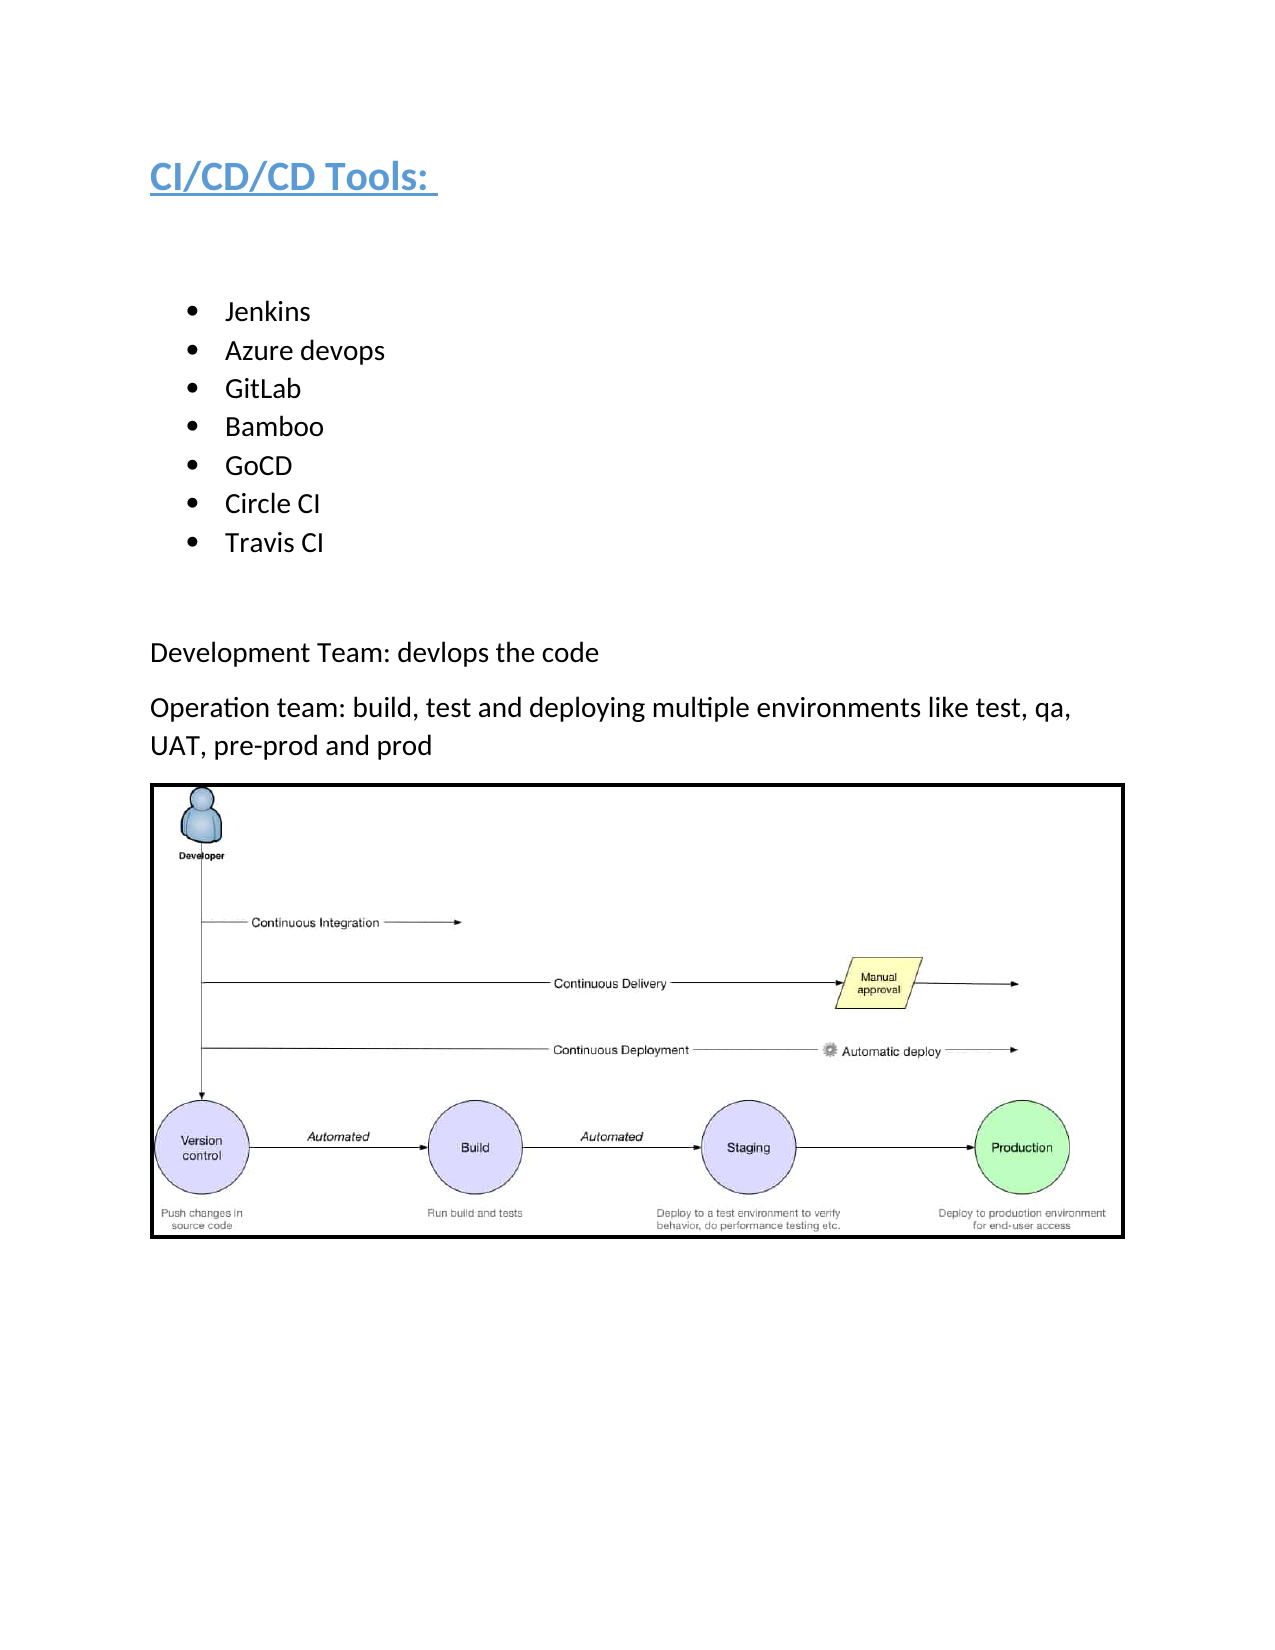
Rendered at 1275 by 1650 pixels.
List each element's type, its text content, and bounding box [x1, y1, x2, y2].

list GoCD [187, 447, 1125, 482]
list Travis CI [187, 524, 1125, 559]
text Operation team: build, test and deploying multiple environments like test, qa, UAT, pre-prod and prod [150, 689, 1125, 763]
list Circle CI [187, 485, 1125, 521]
text Development Team: devlops the code [150, 634, 1125, 669]
list Azure devops [187, 332, 1125, 367]
list Bamboo [187, 408, 1125, 444]
text CI/CD/CD Tools: [150, 150, 1125, 201]
list GitLab [187, 370, 1125, 406]
picture [154, 787, 1121, 1235]
list Jenkins [187, 293, 1125, 329]
